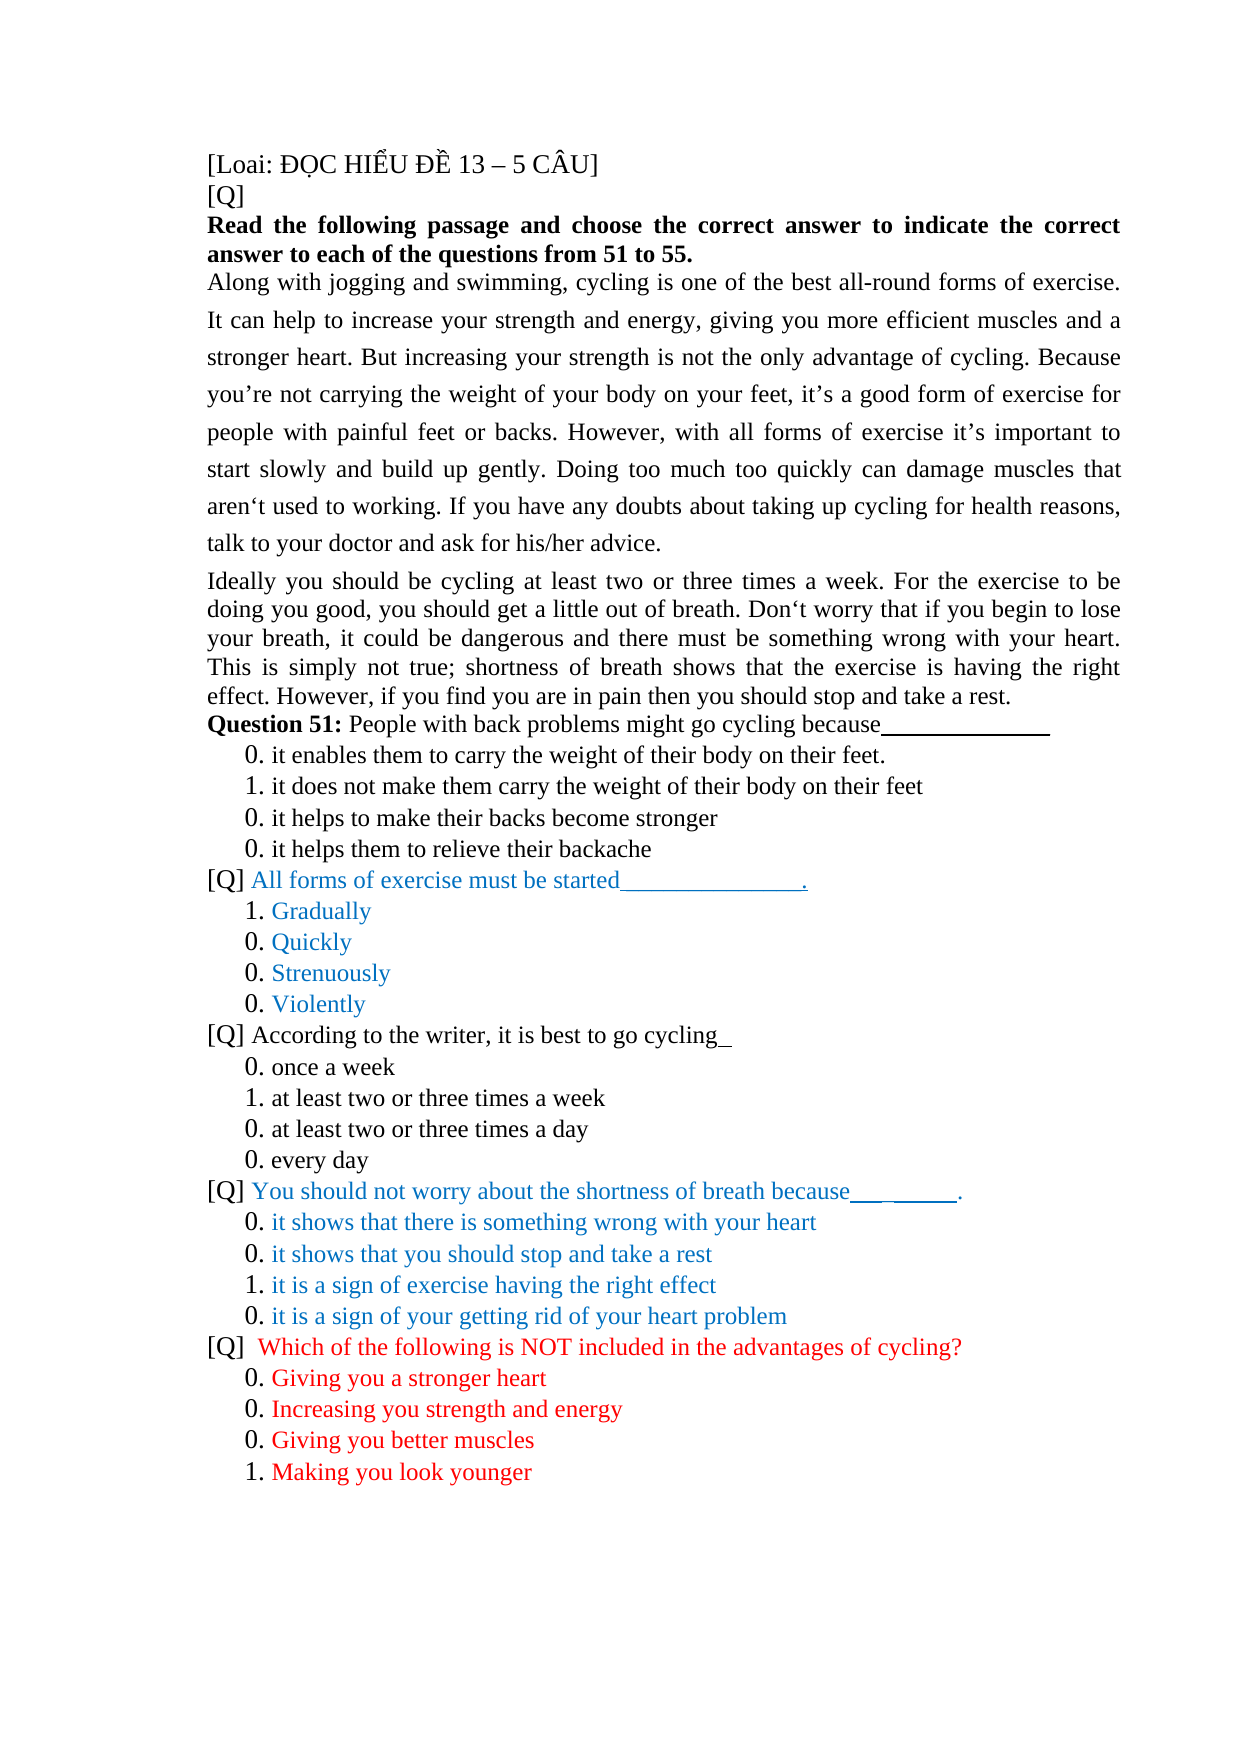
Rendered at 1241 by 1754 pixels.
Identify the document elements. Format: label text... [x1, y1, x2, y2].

text Question 51: People with back problems might go cycling because _____________ [207, 709, 1122, 738]
text 0. it is a sign of your getting rid of your heart problem [244, 1299, 1122, 1330]
text Read the following passage and choose the correct answer to indicate the correct answer to each of the questions from 51 to 55. [207, 210, 1122, 267]
text 0. Giving you a stronger heart [244, 1361, 1122, 1392]
text 0. Giving you better muscles [244, 1423, 1122, 1455]
text 0. Increasing you strength and energy [244, 1392, 1122, 1423]
text [Q] Which of the following is NOT included in the advantages of cycling? [207, 1330, 1122, 1361]
text 0. at least two or three times a day [244, 1112, 1122, 1143]
text 0. once a week [244, 1050, 1122, 1081]
text [Q] According to the writer, it is best to go cycling [207, 1019, 1122, 1050]
text 0. it shows that you should stop and take a rest [244, 1237, 1122, 1268]
text 0. every day [244, 1143, 1122, 1174]
text Ideally you should be cycling at least two or three times a week. For the exercise to be doing you good, you should get a little out of breath. Don‘t worry that if you begin to lose your breath, it could be dangerous and there must be something wrong with your heart. This is simply not true; shortness of breath shows that the exercise is having the right effect. However, if you find you are in pain then you should stop and take a rest. [207, 566, 1122, 709]
text 1. Making you look younger [244, 1455, 1122, 1486]
text 0. it helps to make their backs become stronger [244, 801, 1122, 832]
text 0. it shows that there is something wrong with your heart [244, 1206, 1122, 1237]
text [Q] [207, 179, 1122, 210]
text Along with jogging and swimming, cycling is one of the best all-round forms of exercise. It can help to increase your strength and energy, giving you more efficient muscles and a stronger heart. But increasing your strength is not the only advantage of cycling. Because you’re not carrying the weight of your body on your feet, it’s a good form of exercise for people with painful feet or backs. However, with all forms of exercise it’s important to start slowly and build up gently. Doing too much too quickly can damage muscles that aren‘t used to working. If you have any doubts about taking up cycling for health reasons, talk to your doctor and ask for his/her advice. [207, 267, 1122, 557]
text 1. Gradually [244, 894, 1122, 925]
text 0. it helps them to relieve their backache [244, 832, 1122, 863]
text [Q] You should not worry about the shortness of breath because _ . [207, 1174, 1122, 1206]
text 0. Violently [244, 987, 1122, 1019]
text 0. Strenuously [244, 956, 1122, 987]
text 1. it is a sign of exercise having the right effect [244, 1268, 1122, 1299]
text [Loai: ĐỌC HIỂU ĐỀ 13 – 5 CÂU] [207, 148, 1122, 179]
text [Q] All forms of exercise must be started ______________. [207, 863, 1122, 894]
text 1. at least two or three times a week [244, 1081, 1122, 1112]
text 1. it does not make them carry the weight of their body on their feet [244, 769, 1122, 801]
text 0. Quickly [244, 925, 1122, 956]
text 0. it enables them to carry the weight of their body on their feet. [244, 738, 1122, 769]
